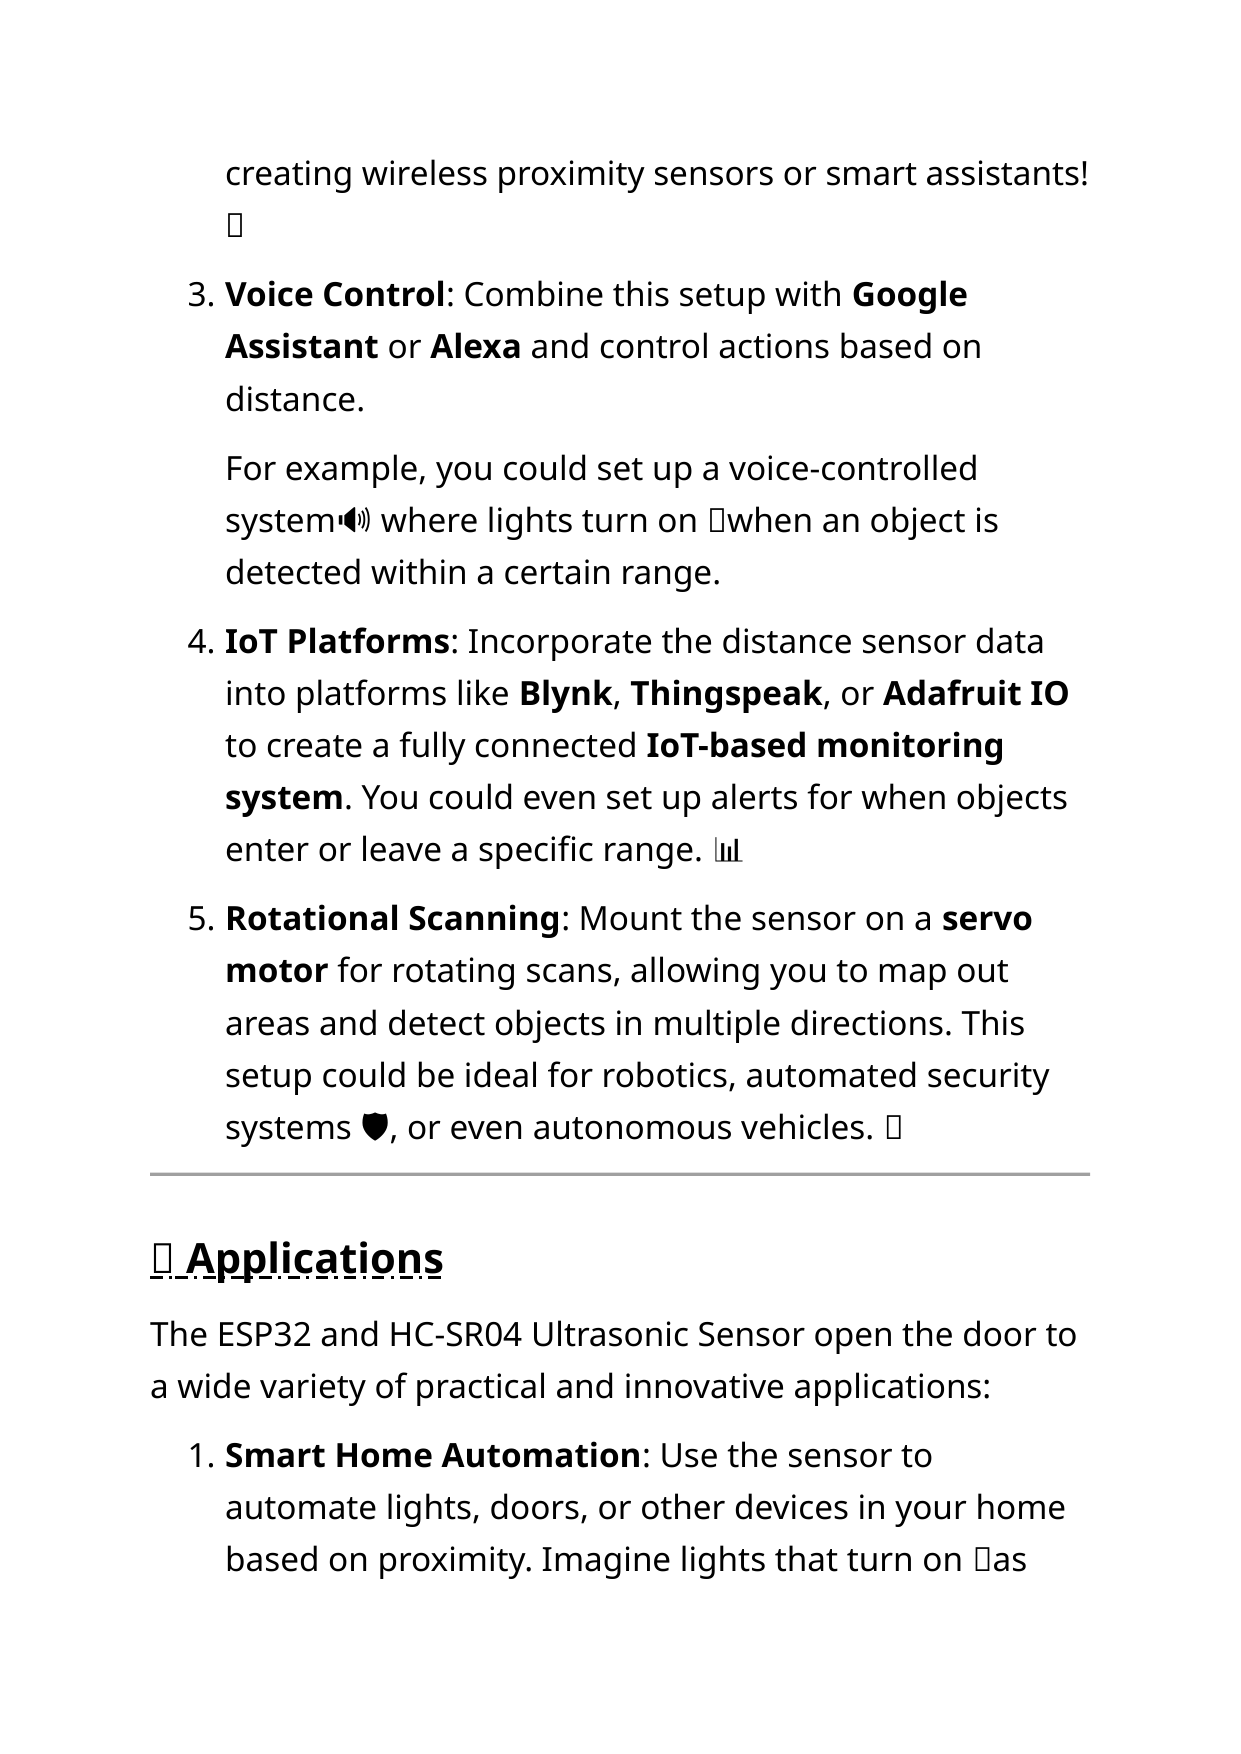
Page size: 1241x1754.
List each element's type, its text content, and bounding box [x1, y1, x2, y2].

list Voice Control: Combine this setup with Google Assistant or Alexa and control actions based on distance. [187, 271, 1090, 421]
list IoT Platforms: Incorporate the distance sensor data into platforms like Blynk, Thingspeak, or Adafruit IO to create a fully connected IoT-based monitoring system. You could even set up alerts for when objects enter or leave a specific range. 📊 [187, 617, 1090, 872]
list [187, 150, 1090, 248]
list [187, 1431, 1090, 1581]
text For example, you could set up a voice-controlled system🔊 where lights turn on 💡when an object is detected within a certain range. [225, 444, 1090, 594]
text 🌟 Applications [150, 1228, 1090, 1285]
text The ESP32 and HC-SR04 Ultrasonic Sensor open the door to a wide variety of practical and innovative applications: [150, 1310, 1090, 1408]
list Rotational Scanning: Mount the sensor on a servo motor for rotating scans, allowing you to map out areas and detect objects in multiple directions. This setup could be ideal for robotics, automated security systems 🛡️, or even autonomous vehicles. 🚗 [187, 895, 1090, 1149]
